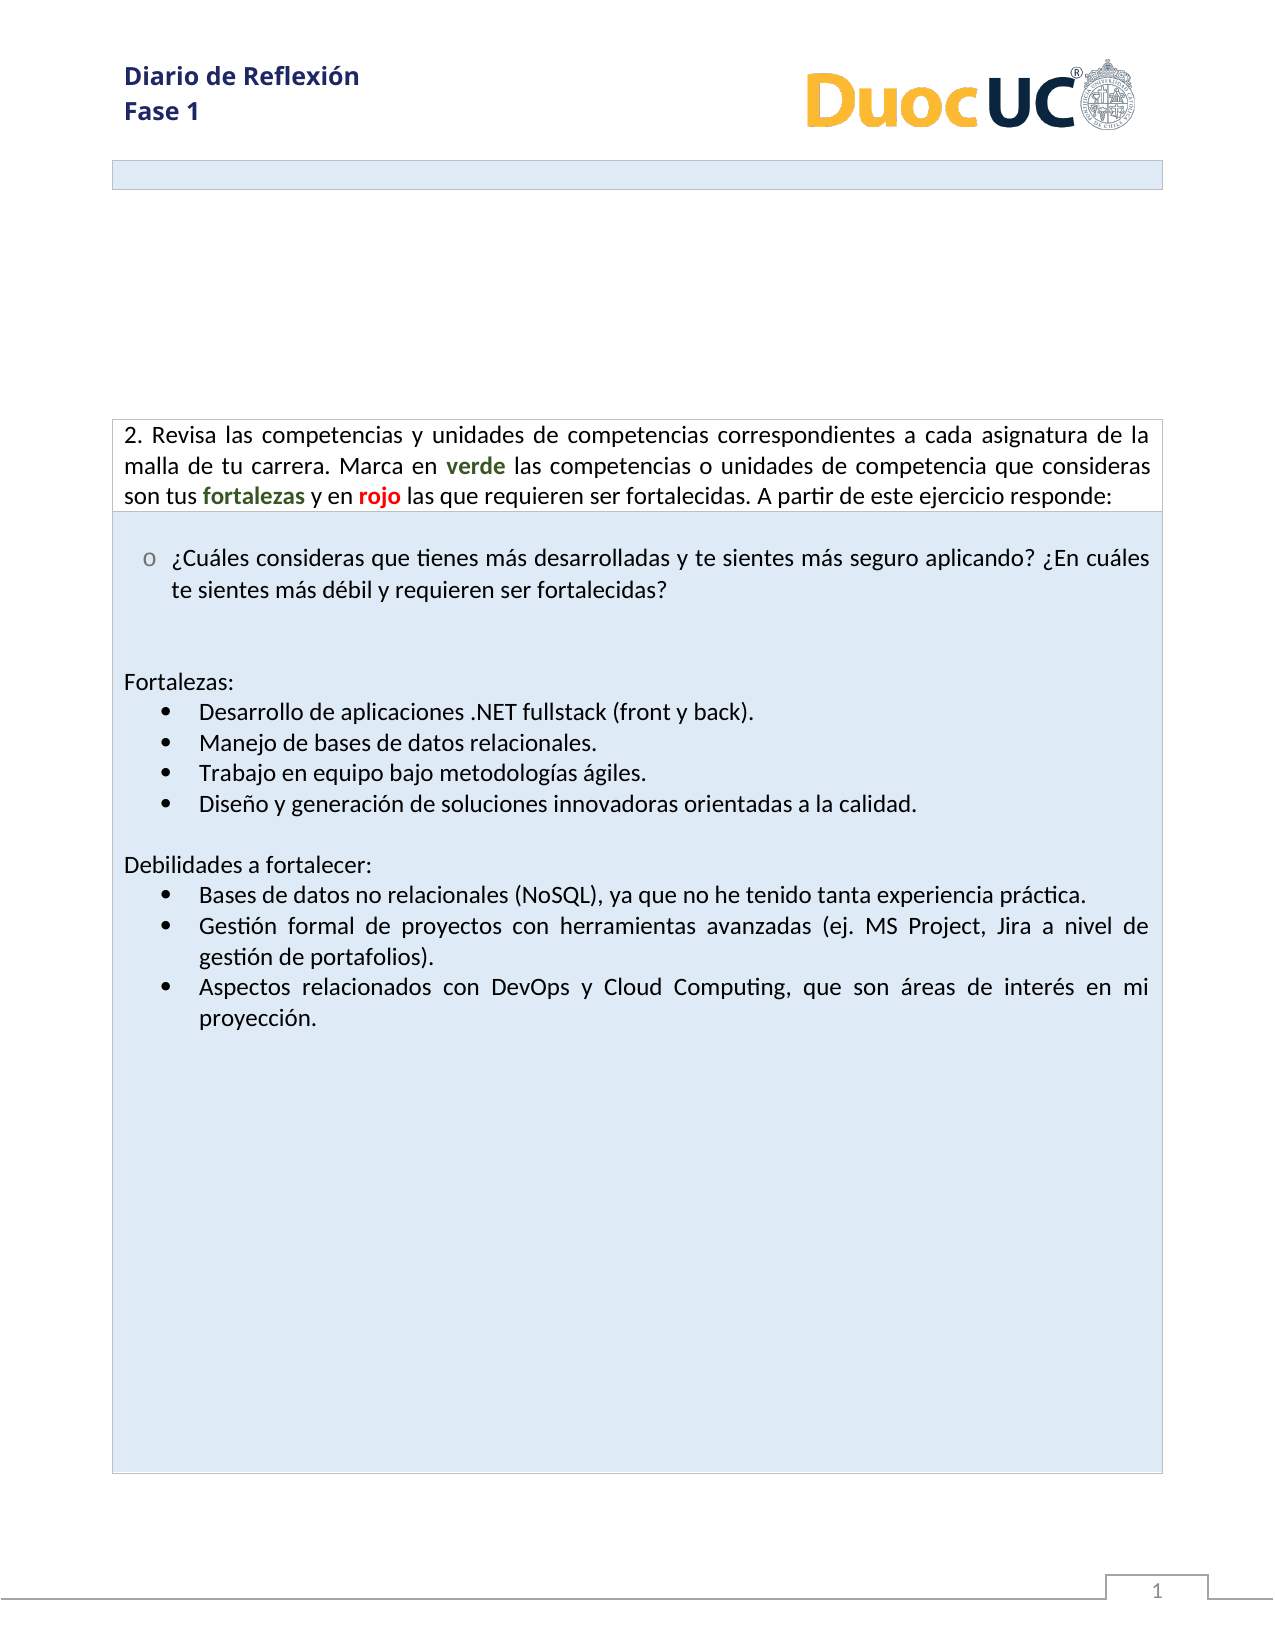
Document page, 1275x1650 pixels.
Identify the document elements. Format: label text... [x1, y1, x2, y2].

picture [807, 59, 1135, 130]
table_cell ¿Cuáles consideras que tienes más desarrolladas y te sientes más seguro aplicando? ¿En cuáles te sientes más débil y requieren ser fortalecidas? Fortalezas: Desarrollo de aplicaciones .NET fullstack (front y back). Manejo de bases de datos relacionales. Trabajo en equipo bajo metodologías ágiles. Diseño y generación de soluciones innovadoras orientadas a la calidad. Debilidades a fortalecer: Bases de datos no relacionales (NoSQL), ya que no he tenido tanta experiencia práctica. Gestión formal de proyectos con herramientas avanzadas (ej. MS Project, Jira a nivel de gestión de portafolios). Aspectos relacionados con DevOps y Cloud Computing, que son áreas de interés en mi proyección. [113, 512, 1162, 1472]
table_header 2. Revisa las competencias y unidades de competencias correspondientes a cada asignatura de la malla de tu carrera. Marca en verde las competencias o unidades de competencia que consideras son tus fortalezas y en rojo las que requieren ser fortalecidas. A partir de este ejercicio responde: [113, 420, 1162, 511]
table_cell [113, 161, 1162, 189]
